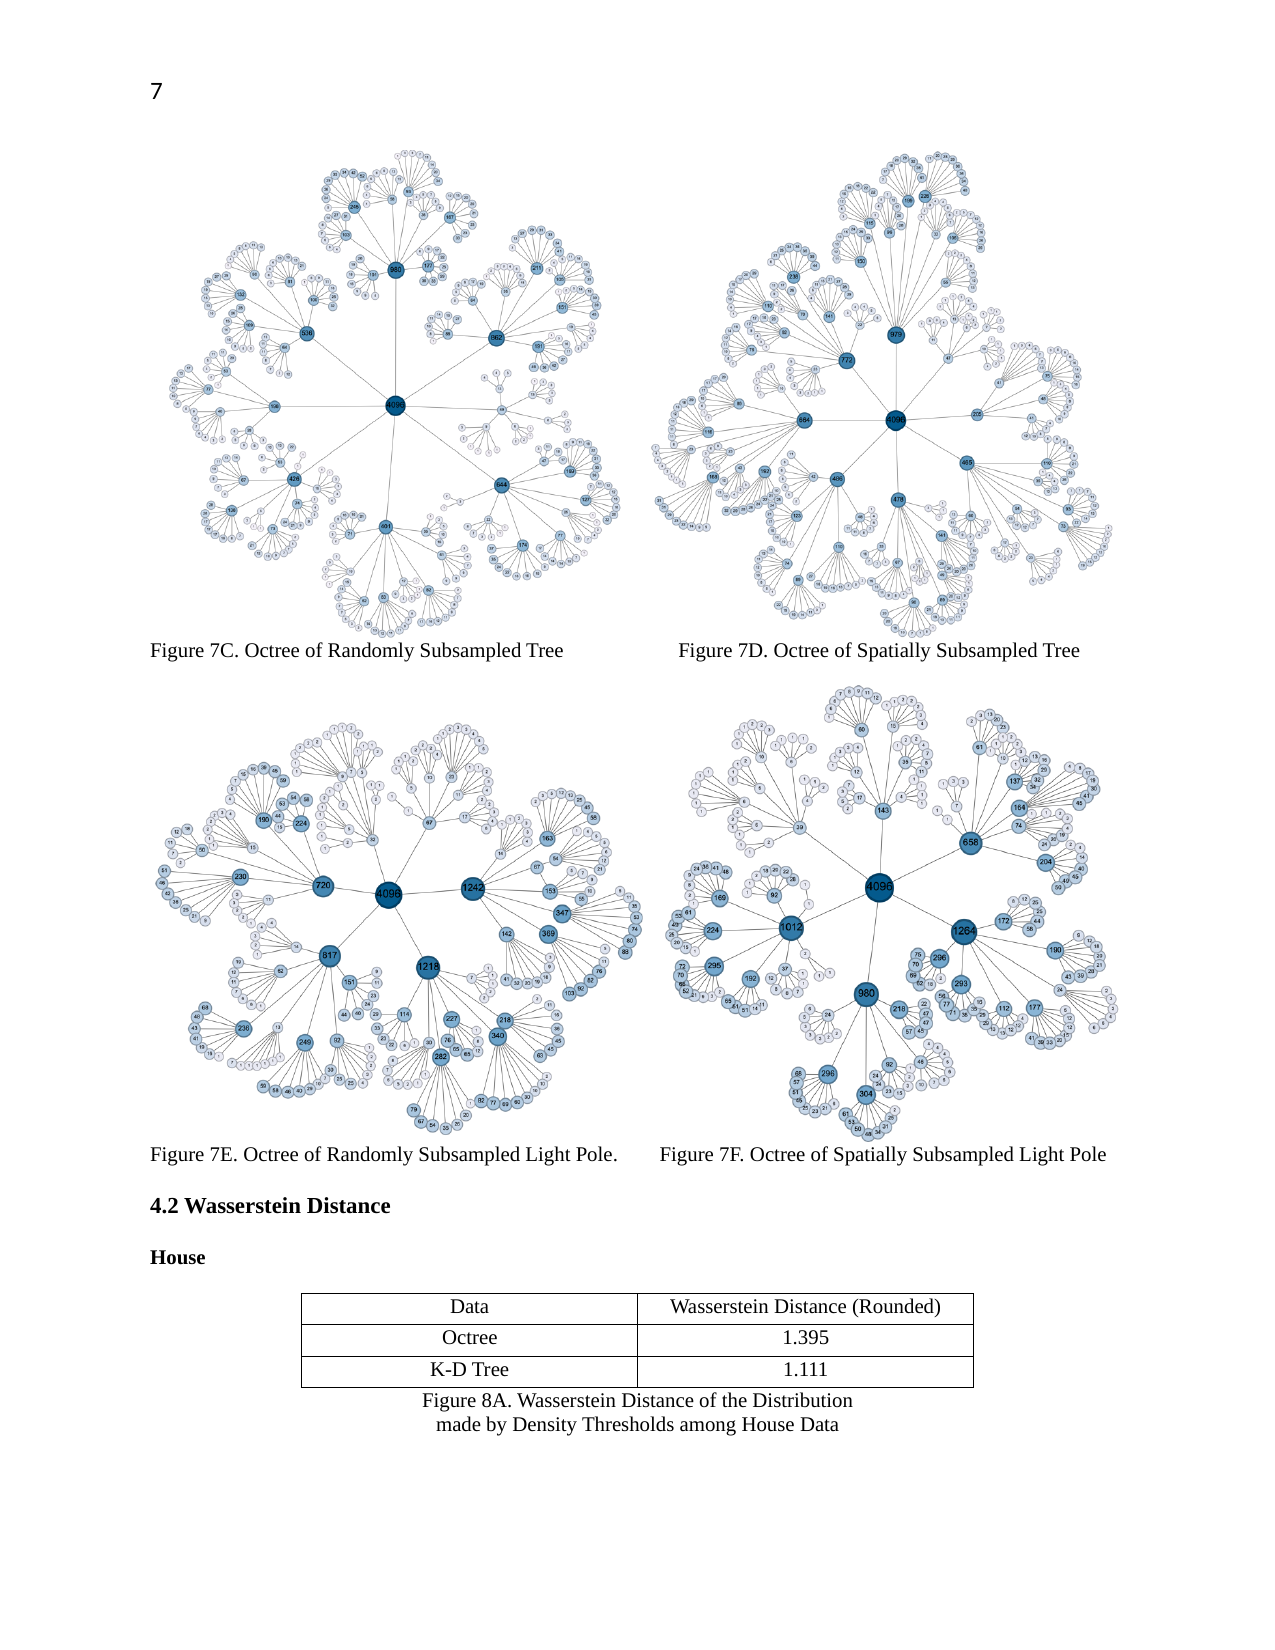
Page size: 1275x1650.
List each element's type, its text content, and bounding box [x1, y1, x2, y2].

text made by Density Thresholds among House Data [150, 1412, 1125, 1436]
picture [663, 685, 1120, 1142]
table_cell K-D Tree [302, 1357, 637, 1387]
picture [155, 709, 643, 1142]
text Figure 8A. Wasserstein Distance of the Distribution [150, 1388, 1125, 1412]
picture [150, 150, 1125, 638]
text Figure 7C. Octree of Randomly Subsampled Tree Figure 7D. Octree of Spatially Subsampled Tree [150, 638, 1125, 662]
text 4.2 Wasserstein Distance [150, 1192, 1125, 1219]
text Figure 7E. Octree of Randomly Subsampled Light Pole. Figure 7F. Octree of Spatially Subsampled Light Pole [150, 1142, 1125, 1166]
table_header Data [302, 1294, 637, 1324]
table_cell Octree [302, 1325, 637, 1356]
table_cell 1.395 [638, 1325, 973, 1356]
table_cell 1.111 [638, 1357, 973, 1387]
table_header Wasserstein Distance (Rounded) [638, 1294, 973, 1324]
text House [150, 1245, 1125, 1269]
